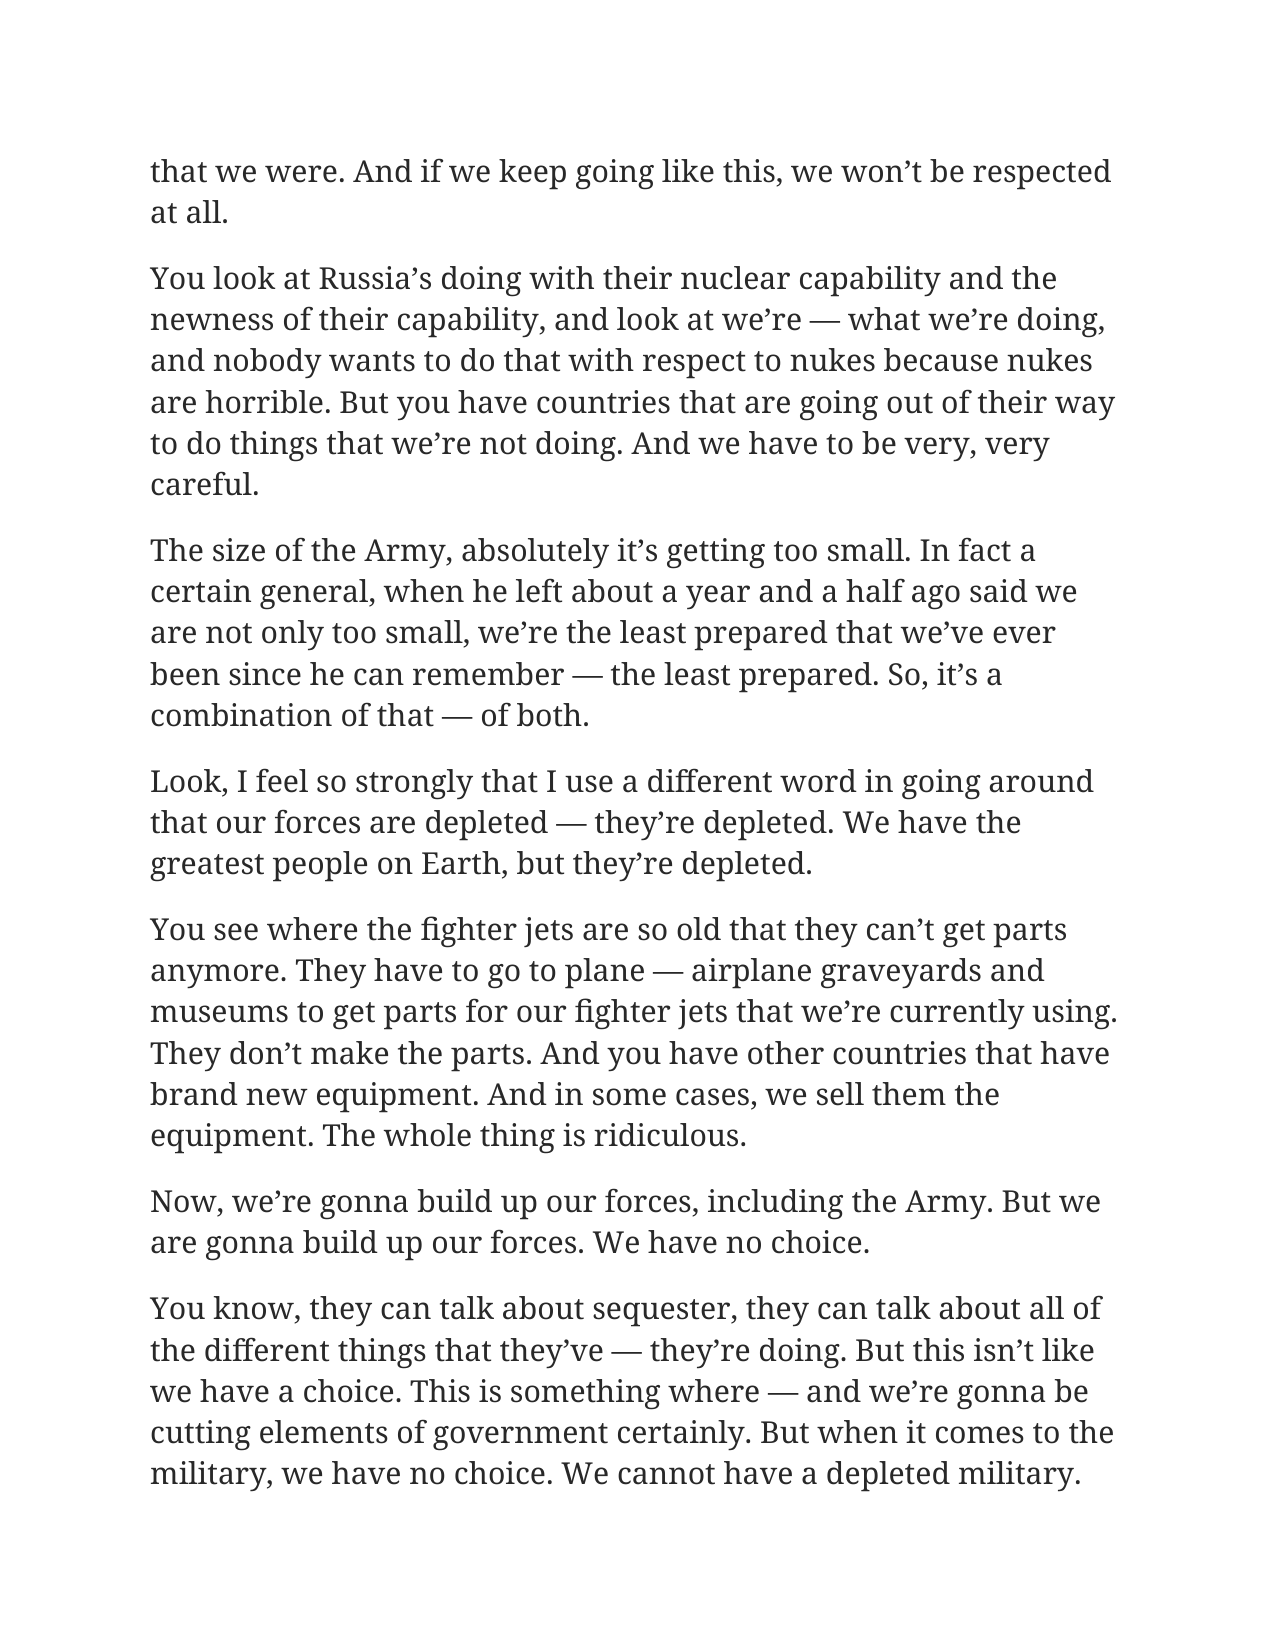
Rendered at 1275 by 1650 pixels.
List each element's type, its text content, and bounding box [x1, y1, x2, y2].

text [150, 1287, 1125, 1493]
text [150, 150, 1125, 232]
text Now, we’re gonna build up our forces, including the Army. But we are gonna build up our forces. We have no choice. [150, 1180, 1125, 1262]
text You see where the fighter jets are so old that they can’t get parts anymore. They have to go to plane — airplane graveyards and museums to get parts for our fighter jets that we’re currently using. They don’t make the parts. And you have other countries that have brand new equipment. And in some cases, we sell them the equipment. The whole thing is ridiculous. [150, 908, 1125, 1155]
text Look, I feel so strongly that I use a different word in going around that our forces are depleted — they’re depleted. We have the greatest people on Earth, but they’re depleted. [150, 760, 1125, 883]
text The size of the Army, absolutely it’s getting too small. In fact a certain general, when he left about a year and a half ago said we are not only too small, we’re the least prepared that we’ve ever been since he can remember — the least prepared. So, it’s a combination of that — of both. [150, 529, 1125, 735]
text You look at Russia’s doing with their nuclear capability and the newness of their capability, and look at we’re — what we’re doing, and nobody wants to do that with respect to nukes because nukes are horrible. But you have countries that are going out of their way to do things that we’re not doing. And we have to be very, very careful. [150, 257, 1125, 504]
